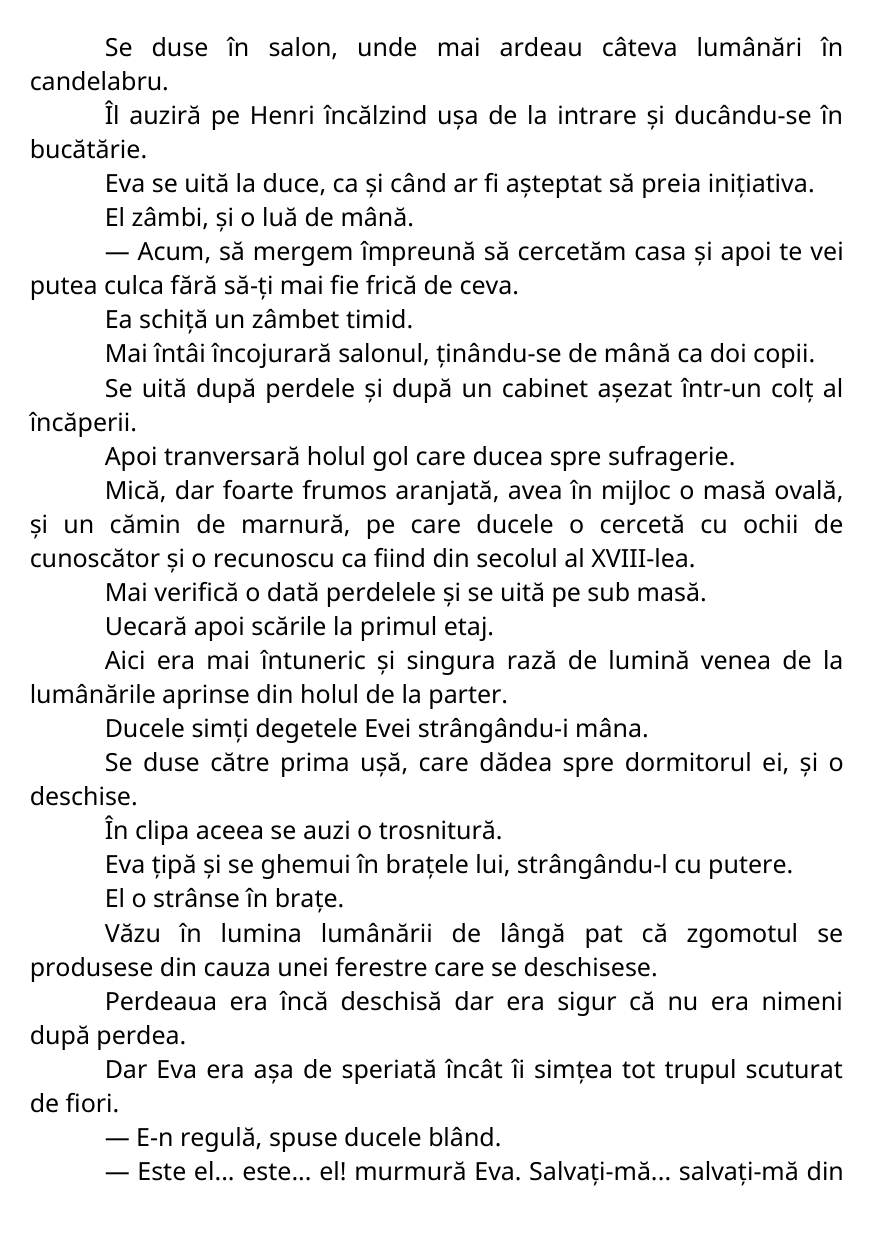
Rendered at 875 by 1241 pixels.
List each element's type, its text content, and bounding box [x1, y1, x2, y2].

text — Acum, să mergem împreună să cercetăm casa şi apoi te vei putea culca fără să-ţi mai fie frică de ceva. [29, 234, 844, 302]
text Perdeaua era încă deschisă dar era sigur că nu era nimeni după perdea. [29, 983, 844, 1051]
text Aici era mai întuneric şi singura rază de lumină venea de la lumânările aprinse din holul de la parter. [29, 643, 844, 711]
text Se uită după perdele şi după un cabinet aşezat într-un colţ al încăperii. [29, 370, 844, 438]
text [29, 1154, 844, 1188]
text Mai întâi încojurară salonul, ţinându-se de mână ca doi copii. [29, 336, 844, 370]
text Dar Eva era aşa de speriată încât îi simţea tot trupul scuturat de fiori. [29, 1051, 844, 1119]
text Apoi tranversară holul gol care ducea spre sufragerie. [29, 438, 844, 472]
text Eva se uită la duce, ca şi când ar fi aşteptat să preia iniţiativa. [29, 166, 844, 200]
text Îl auziră pe Henri încălzind uşa de la intrare şi ducându-se în bucătărie. [29, 98, 844, 166]
text Eva ţipă şi se ghemui în braţele lui, strângându-l cu putere. [29, 847, 844, 881]
text El o strânse în braţe. [29, 881, 844, 915]
text El zâmbi, şi o luă de mână. [29, 200, 844, 234]
text Văzu în lumina lumânării de lângă pat că zgomotul se produsese din cauza unei ferestre care se deschisese. [29, 915, 844, 983]
text Se duse în salon, unde mai ardeau câteva lumânări în candelabru. [29, 29, 844, 98]
text Uecară apoi scările la primul etaj. [29, 609, 844, 643]
text Ea schiţă un zâmbet timid. [29, 302, 844, 336]
text Ducele simţi degetele Evei strângându-i mâna. [29, 711, 844, 745]
text Mică, dar foarte frumos aranjată, avea în mijloc o masă ovală, şi un cămin de marnură, pe care ducele o cercetă cu ochii de cunoscător şi o recunoscu ca fiind din secolul al XVIII-lea. [29, 472, 844, 574]
text Se duse către prima uşă, care dădea spre dormitorul ei, şi o deschise. [29, 745, 844, 813]
text Mai verifică o dată perdelele şi se uită pe sub masă. [29, 574, 844, 609]
text În clipa aceea se auzi o trosnitură. [29, 813, 844, 847]
text — E-n regulă, spuse ducele blând. [29, 1119, 844, 1154]
